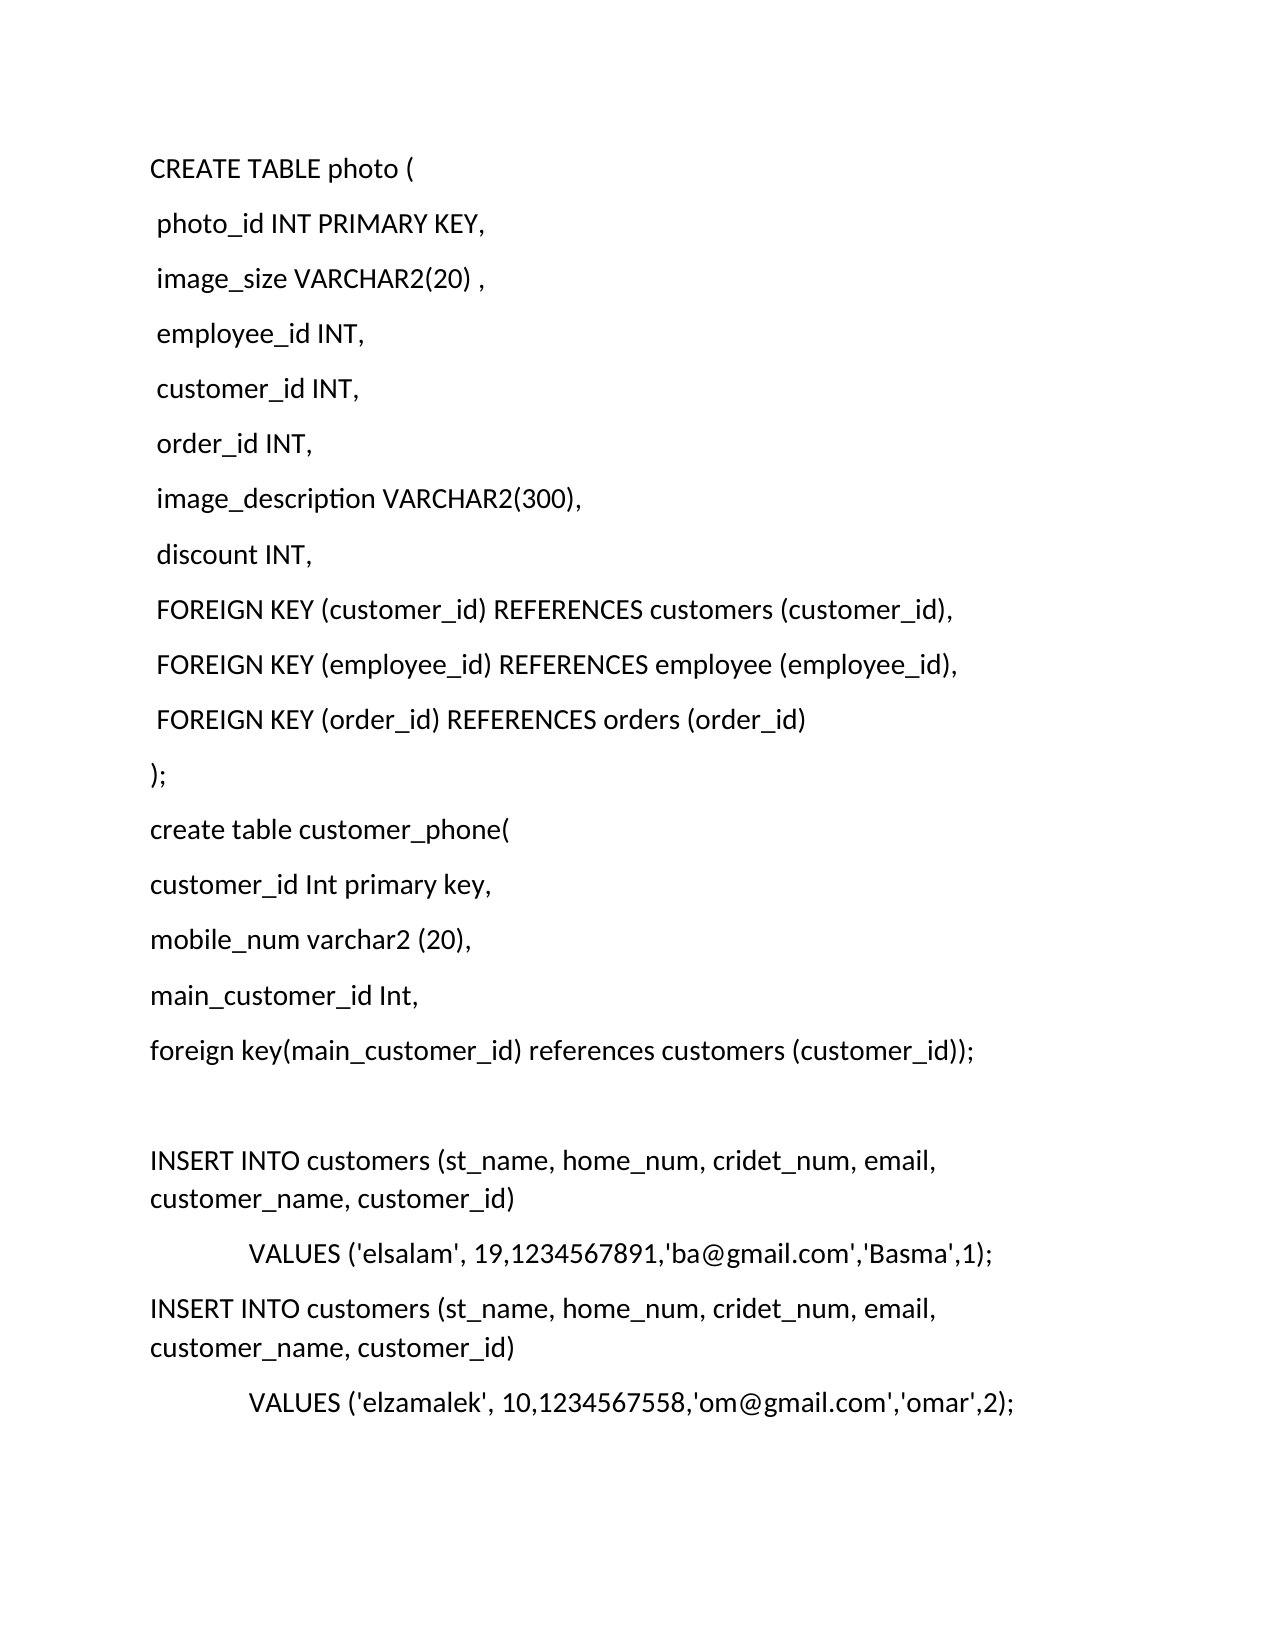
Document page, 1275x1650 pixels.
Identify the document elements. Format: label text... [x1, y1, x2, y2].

text INSERT INTO customers (st_name, home_num, cridet_num, email, customer_name, customer_id) [150, 1142, 1125, 1216]
text employee_id INT, [150, 315, 1125, 351]
text FOREIGN KEY (order_id) REFERENCES orders (order_id) [150, 701, 1125, 737]
text image_size VARCHAR2(20) , [150, 260, 1125, 296]
text discount INT, [150, 536, 1125, 571]
text CREATE TABLE photo ( [150, 150, 1125, 186]
text VALUES ('elzamalek', 10,1234567558,'om@gmail.com','omar',2); [150, 1384, 1125, 1420]
text FOREIGN KEY (customer_id) REFERENCES customers (customer_id), [150, 591, 1125, 626]
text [150, 1291, 1125, 1364]
text mobile_num varchar2 (20), [150, 921, 1125, 957]
text FOREIGN KEY (employee_id) REFERENCES employee (employee_id), [150, 646, 1125, 682]
text ); [150, 756, 1125, 792]
text create table customer_phone( [150, 811, 1125, 847]
text VALUES ('elsalam', 19,1234567891,'ba@gmail.com','Basma',1); [150, 1235, 1125, 1271]
text photo_id INT PRIMARY KEY, [150, 205, 1125, 241]
text main_customer_id Int, [150, 977, 1125, 1012]
text foreign key(main_customer_id) references customers (customer_id)); [150, 1032, 1125, 1067]
text image_description VARCHAR2(300), [150, 481, 1125, 516]
text customer_id Int primary key, [150, 866, 1125, 902]
text order_id INT, [150, 426, 1125, 461]
text customer_id INT, [150, 370, 1125, 406]
